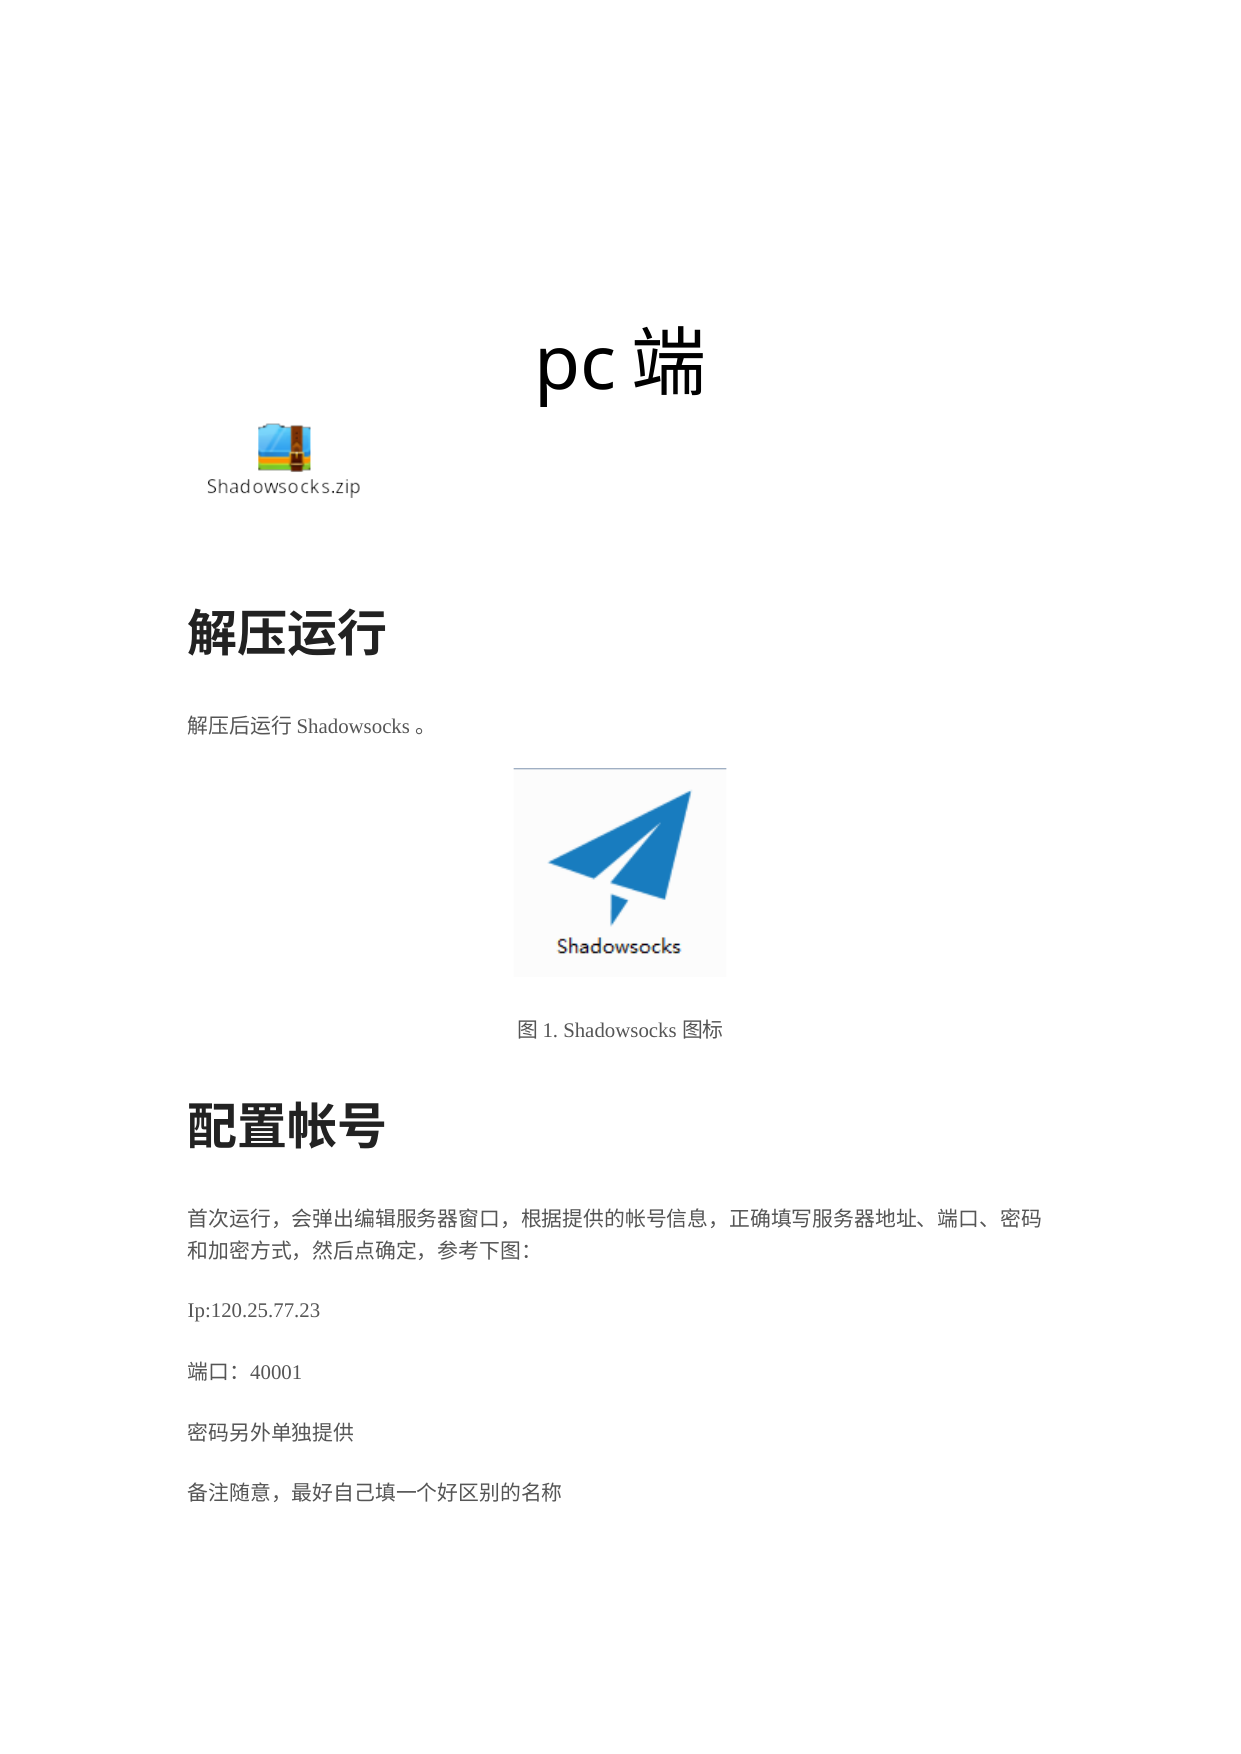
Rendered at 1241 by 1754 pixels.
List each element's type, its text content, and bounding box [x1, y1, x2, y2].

text 首次运行，会弹出编辑服务器窗口，根据提供的帐号信息，正确填写服务器地址、端口、密码 和加密方式，然后点确定，参考下图： [187, 1201, 1053, 1266]
text 端口：40001 [187, 1354, 1053, 1387]
text 解压后运行 Shadowsocks 。 [187, 708, 1053, 740]
text pc端 [187, 292, 1053, 422]
text 密码另外单独提供 [187, 1415, 1053, 1447]
text 解压运行 [187, 581, 1053, 679]
text 备注随意，最好自己填一个好区别的名称 [187, 1476, 1053, 1508]
text Ip:120.25.77.23 [187, 1294, 1053, 1326]
text 配置帐号 [187, 1074, 1053, 1172]
picture [513, 768, 727, 977]
text 图 1. Shadowsocks 图标 [187, 1013, 1053, 1045]
